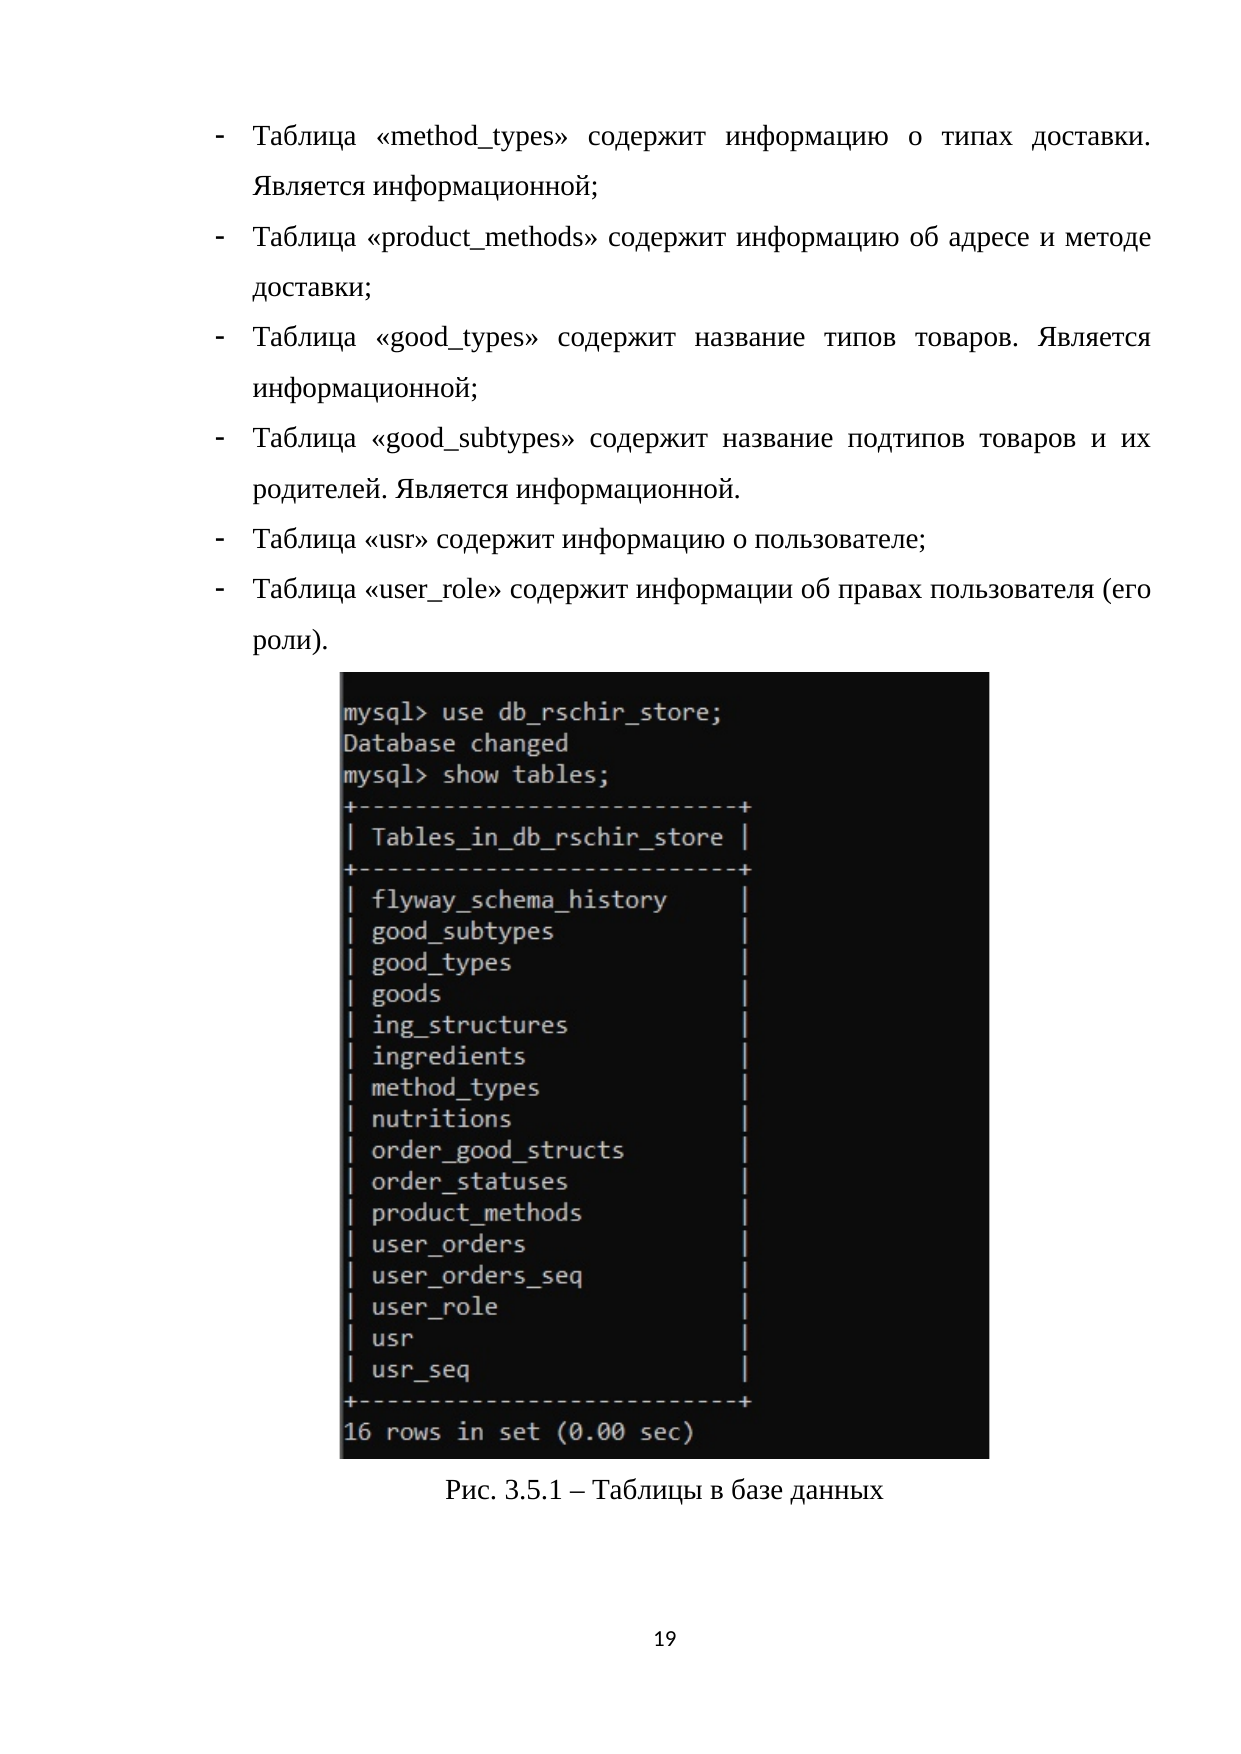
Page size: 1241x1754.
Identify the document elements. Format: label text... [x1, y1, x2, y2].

list Таблица «user_role» содержит информации об правах пользователя (его роли). [215, 571, 1152, 655]
list Таблица «good_types» содержит название типов товаров. Является информационной; [215, 319, 1152, 403]
list Таблица «method_types» содержит информацию о типах доставки. Является информационной; [215, 118, 1152, 202]
picture [339, 672, 990, 1459]
text Рис. 3.5.1 – Таблицы в базе данных [177, 1472, 1152, 1506]
list Таблица «product_methods» содержит информацию об адресе и методе доставки; [215, 219, 1152, 303]
list Таблица «good_subtypes» содержит название подтипов товаров и их родителей. Является информационной. [215, 420, 1152, 504]
list Таблица «usr» содержит информацию о пользователе; [215, 521, 1152, 555]
